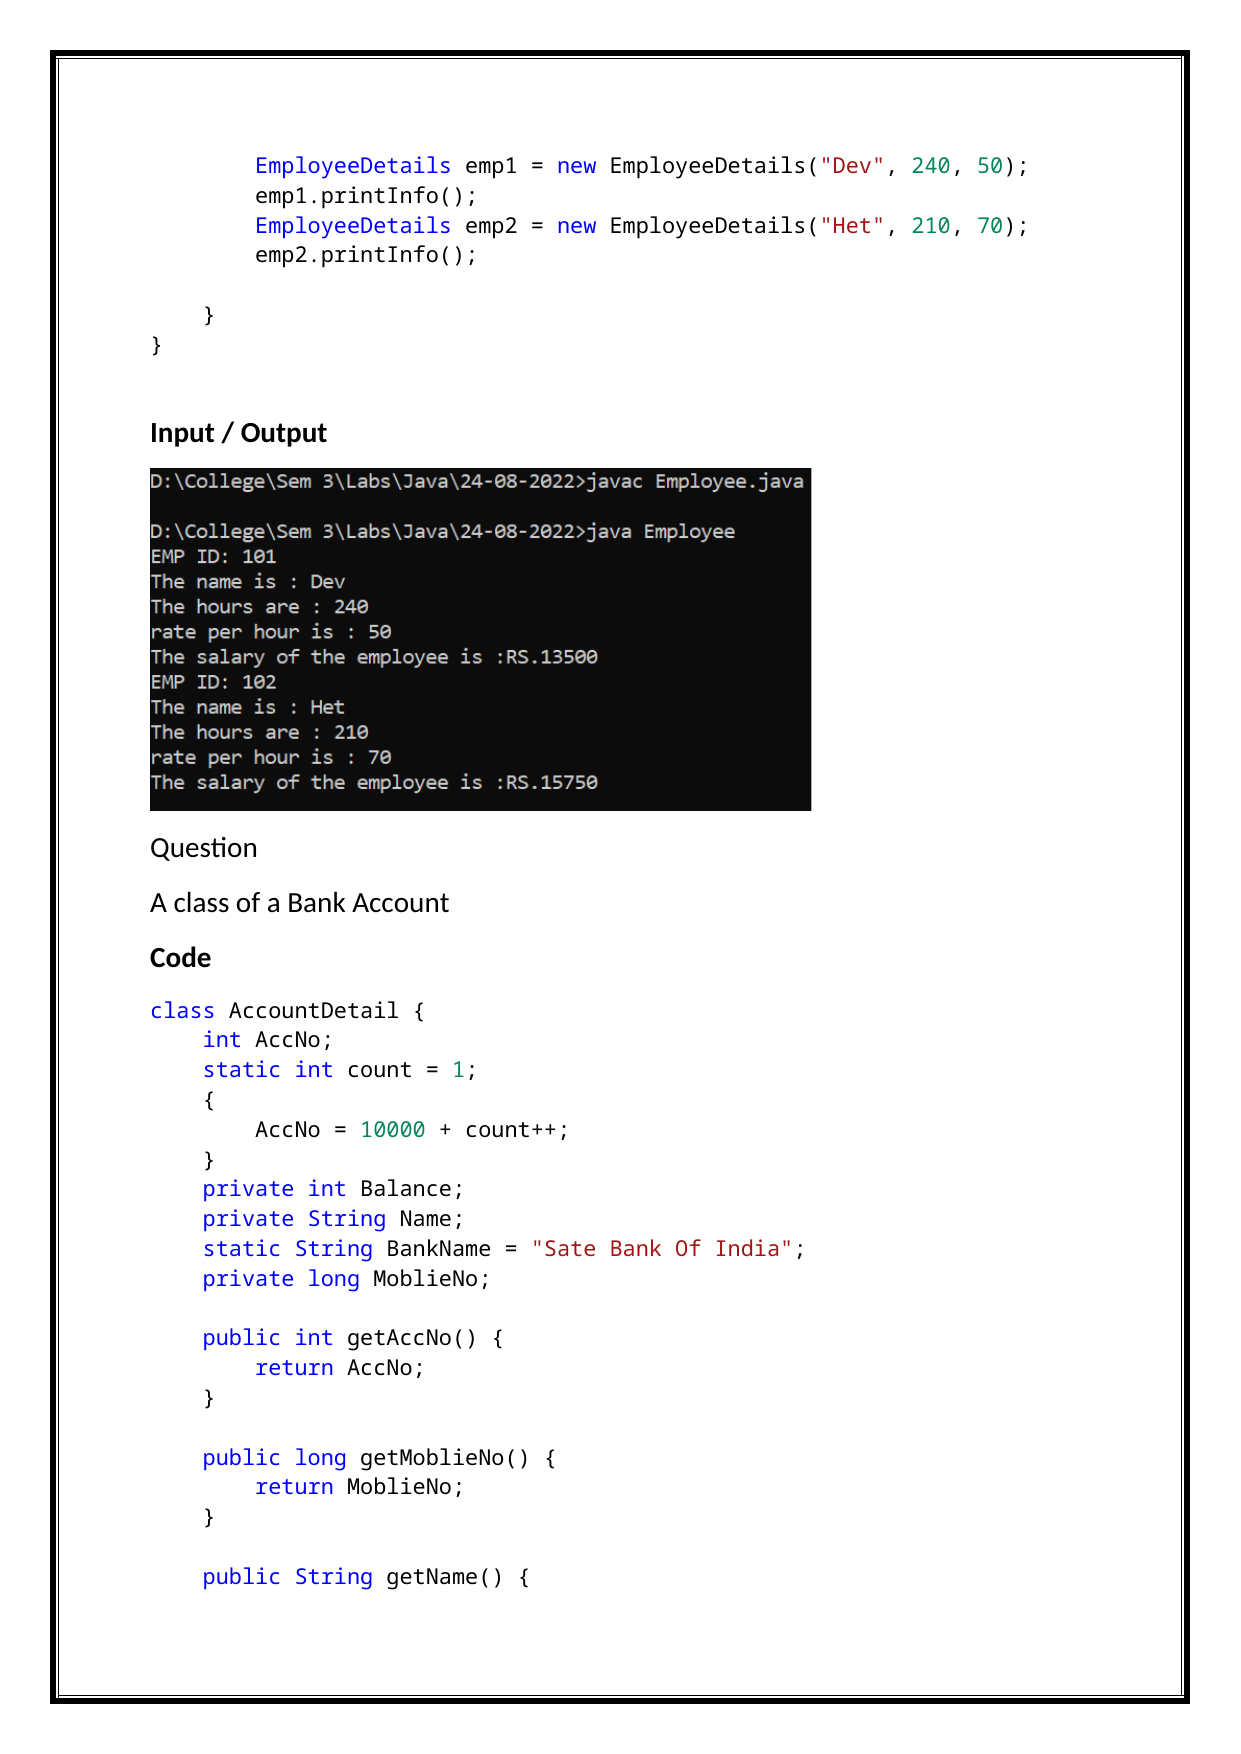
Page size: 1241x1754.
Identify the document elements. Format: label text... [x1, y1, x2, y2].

text emp2.printInfo(); [150, 239, 1090, 269]
text { [150, 1084, 1090, 1114]
text } [150, 299, 1090, 329]
text public int getAccNo() { [150, 1322, 1090, 1352]
text return MoblieNo; [150, 1471, 1090, 1501]
text AccNo = 10000 + count++; [150, 1114, 1090, 1143]
text } [150, 1143, 1090, 1173]
text } [150, 1501, 1090, 1531]
text public String getName() { [150, 1561, 1090, 1590]
text class AccountDetail { [150, 994, 1090, 1024]
text EmployeeDetails emp1 = new EmployeeDetails("Dev", 240, 50); [150, 150, 1090, 180]
text } [150, 329, 1090, 358]
text Input / Output [150, 414, 1090, 449]
text Question [150, 829, 1090, 865]
text public long getMoblieNo() { [150, 1441, 1090, 1471]
text static int count = 1; [150, 1054, 1090, 1084]
text A class of a Bank Account [150, 884, 1090, 920]
text static String BankName = "Sate Bank Of India"; [150, 1233, 1090, 1263]
text EmployeeDetails emp2 = new EmployeeDetails("Het", 210, 70); [150, 209, 1090, 239]
text private long MoblieNo; [150, 1263, 1090, 1292]
text private String Name; [150, 1203, 1090, 1233]
text return AccNo; [150, 1352, 1090, 1382]
text private int Balance; [150, 1173, 1090, 1203]
text } [150, 1382, 1090, 1412]
picture [150, 468, 812, 811]
text int AccNo; [150, 1024, 1090, 1054]
text Code [150, 939, 1090, 975]
text emp1.printInfo(); [150, 180, 1090, 209]
